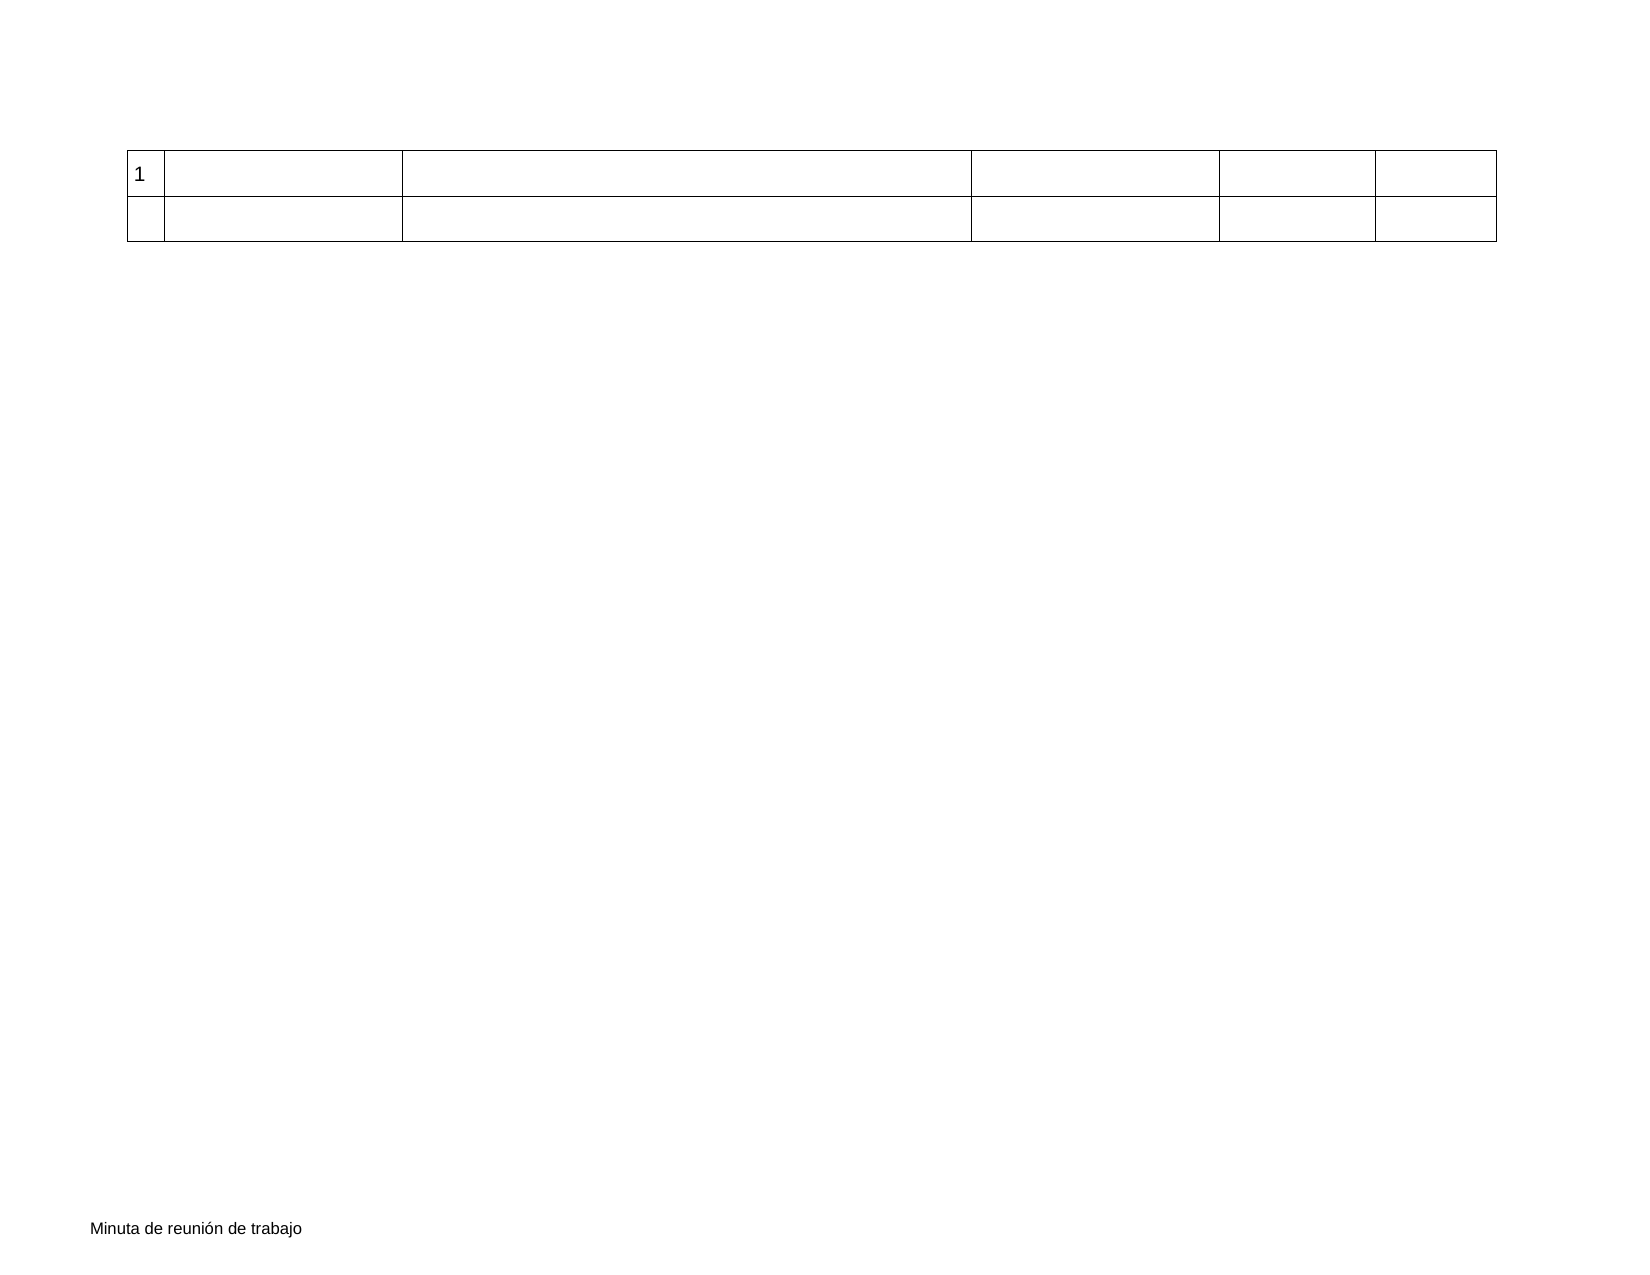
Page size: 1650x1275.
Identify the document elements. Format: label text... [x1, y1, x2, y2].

table_cell [972, 151, 1219, 196]
table_cell [403, 197, 971, 241]
table_cell [403, 151, 971, 196]
table_cell [165, 197, 402, 241]
table_cell [972, 197, 1219, 241]
table_cell [1376, 197, 1496, 241]
table_cell [1220, 151, 1375, 196]
table_cell [1376, 151, 1496, 196]
table_cell [1220, 197, 1375, 241]
table_cell 1 [128, 151, 164, 196]
table_cell [165, 151, 402, 196]
table_cell [128, 197, 164, 241]
